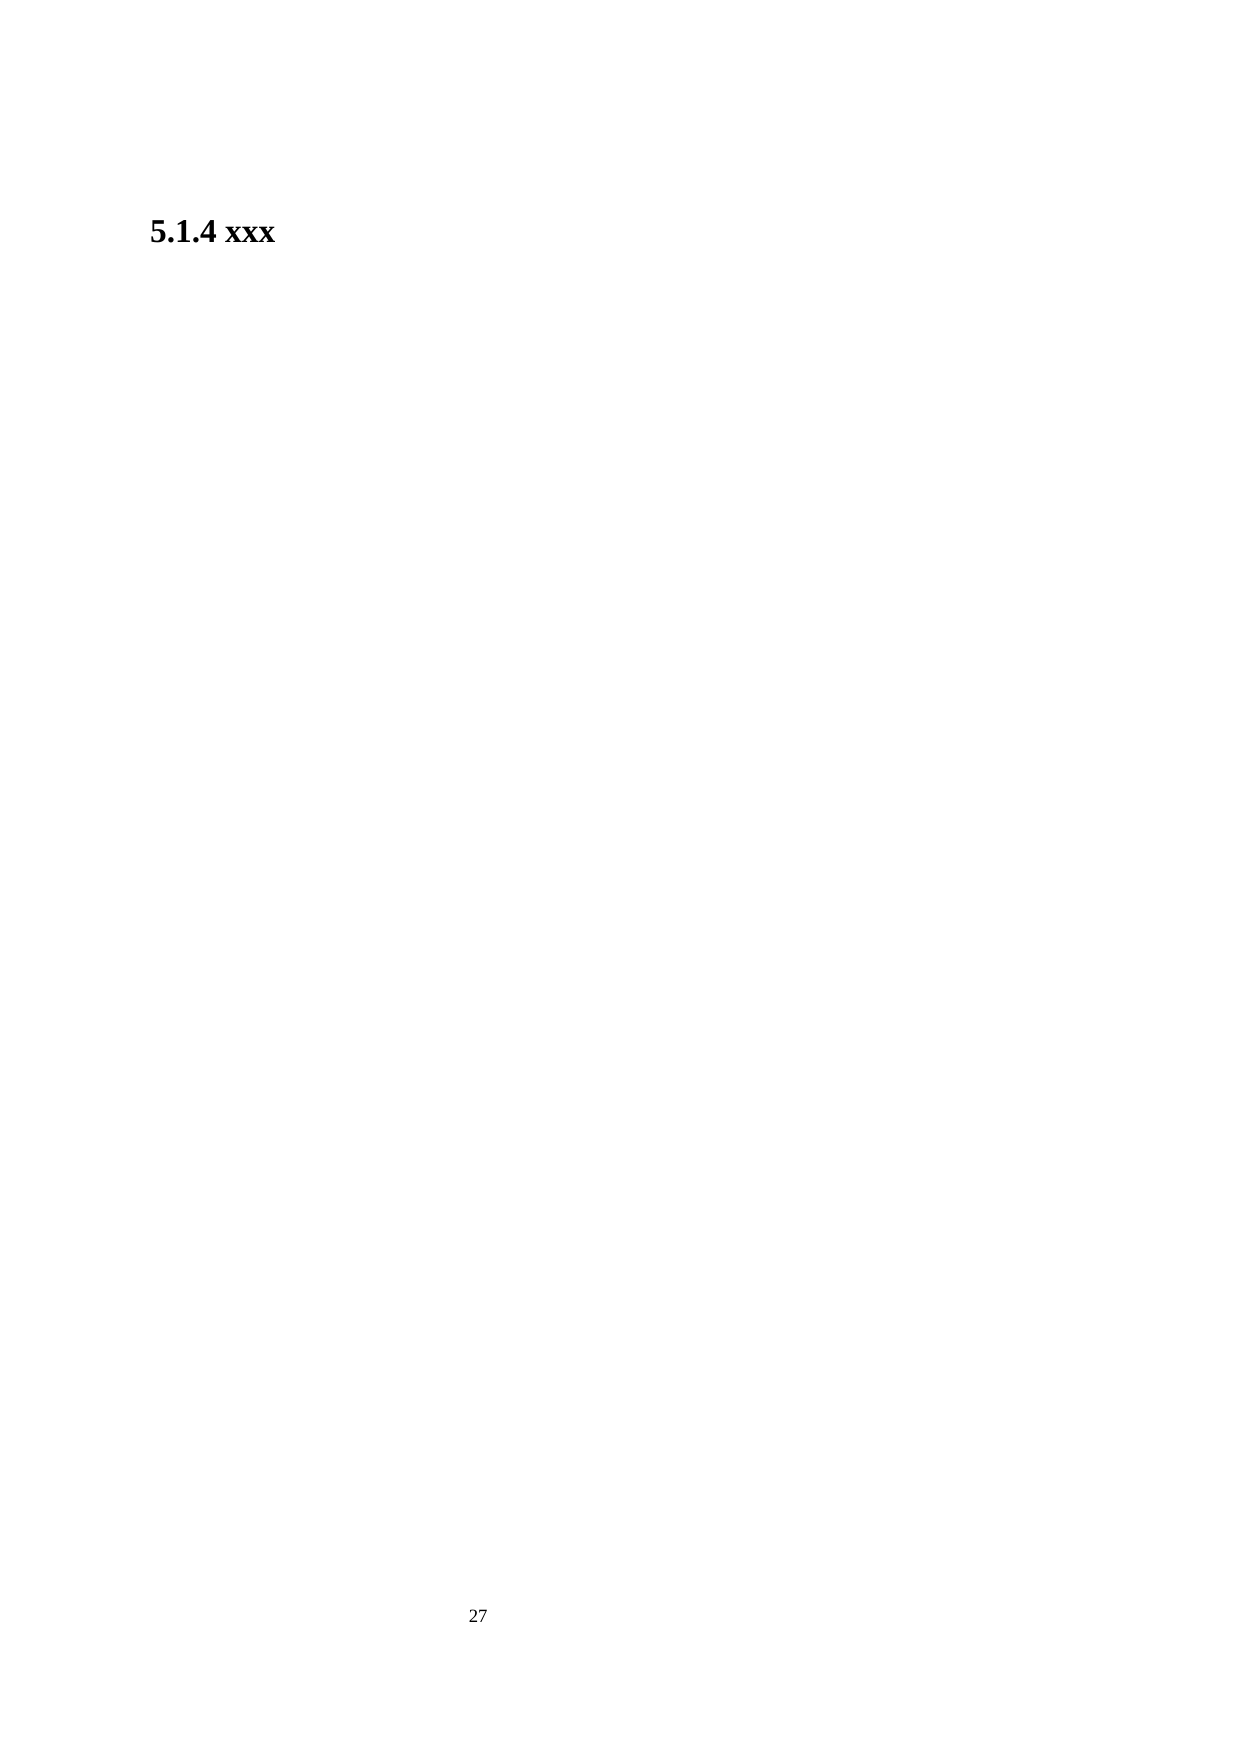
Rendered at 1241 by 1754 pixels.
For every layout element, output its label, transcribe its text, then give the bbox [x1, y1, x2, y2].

subtitle 5.1.4 xxx [150, 198, 1087, 263]
